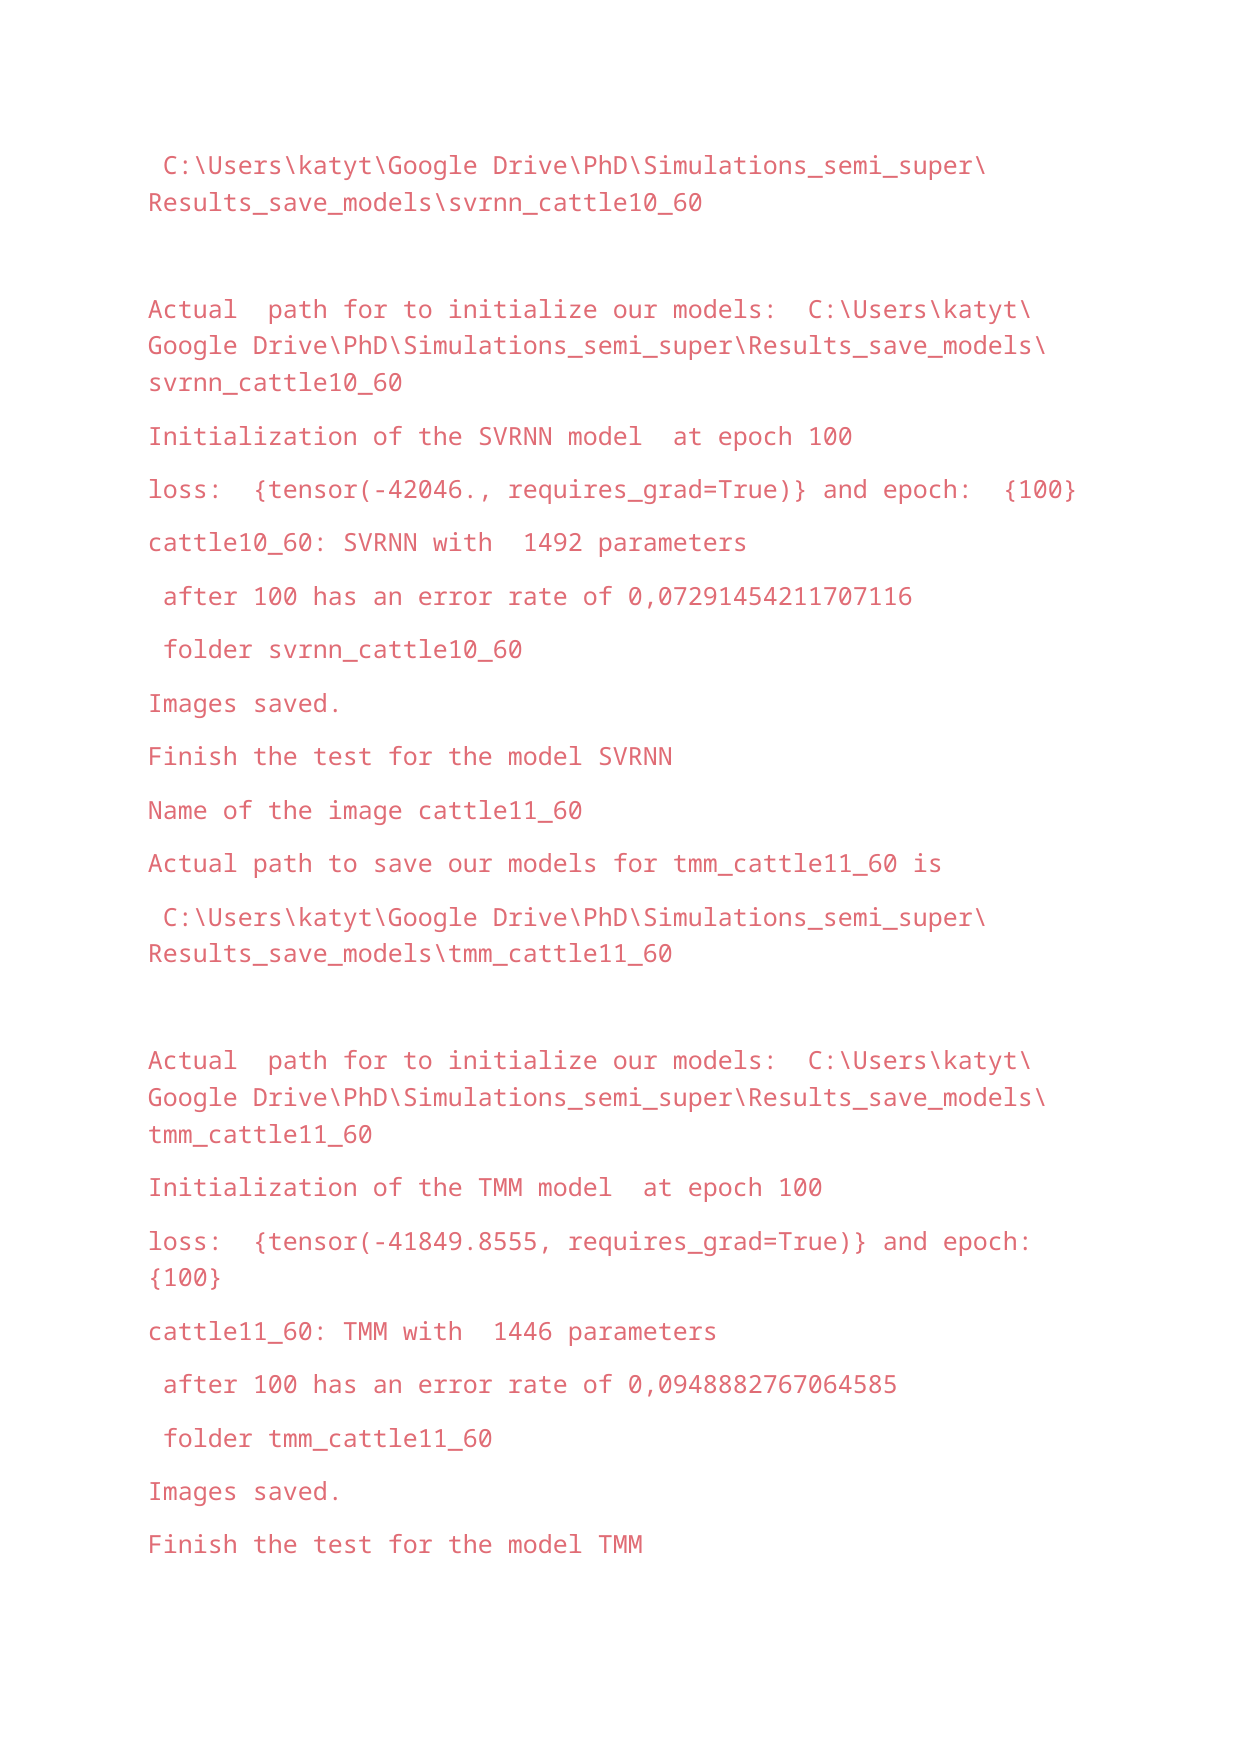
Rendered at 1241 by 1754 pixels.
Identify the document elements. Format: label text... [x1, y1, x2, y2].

text C:\Users\katyt\Google Drive\PhD\Simulations_semi_super\Results_save_models\svrnn_cattle10_60 [148, 148, 1093, 218]
text Name of the image cattle11_60 [148, 792, 1093, 826]
text loss: {tensor(-41849.8555, requires_grad=True)} and epoch: {100} [148, 1223, 1093, 1294]
text Finish the test for the model TMM [148, 1527, 1093, 1561]
text after 100 has an error rate of 0,07291454211707116 [148, 578, 1093, 613]
text C:\Users\katyt\Google Drive\PhD\Simulations_semi_super\Results_save_models\tmm_cattle11_60 [148, 899, 1093, 970]
text Actual path to save our models for tmm_cattle11_60 is [148, 846, 1093, 880]
text Initialization of the TMM model at epoch 100 [148, 1170, 1093, 1204]
text after 100 has an error rate of 0,0948882767064585 [148, 1367, 1093, 1401]
text Actual path for to initialize our models: C:\Users\katyt\Google Drive\PhD\Simulations_semi_super\Results_save_models\svrnn_cattle10_60 [148, 291, 1093, 399]
text cattle11_60: TMM with 1446 parameters [148, 1313, 1093, 1347]
text loss: {tensor(-42046., requires_grad=True)} and epoch: {100} [148, 472, 1093, 506]
text folder tmm_cattle11_60 [148, 1420, 1093, 1454]
text Images saved. [148, 685, 1093, 719]
text Initialization of the SVRNN model at epoch 100 [148, 418, 1093, 452]
text cattle10_60: SVRNN with 1492 parameters [148, 525, 1093, 559]
text Finish the test for the model SVRNN [148, 739, 1093, 773]
text Actual path for to initialize our models: C:\Users\katyt\Google Drive\PhD\Simulations_semi_super\Results_save_models\tmm_cattle11_60 [148, 1043, 1093, 1150]
text folder svrnn_cattle10_60 [148, 632, 1093, 666]
text Images saved. [148, 1474, 1093, 1508]
